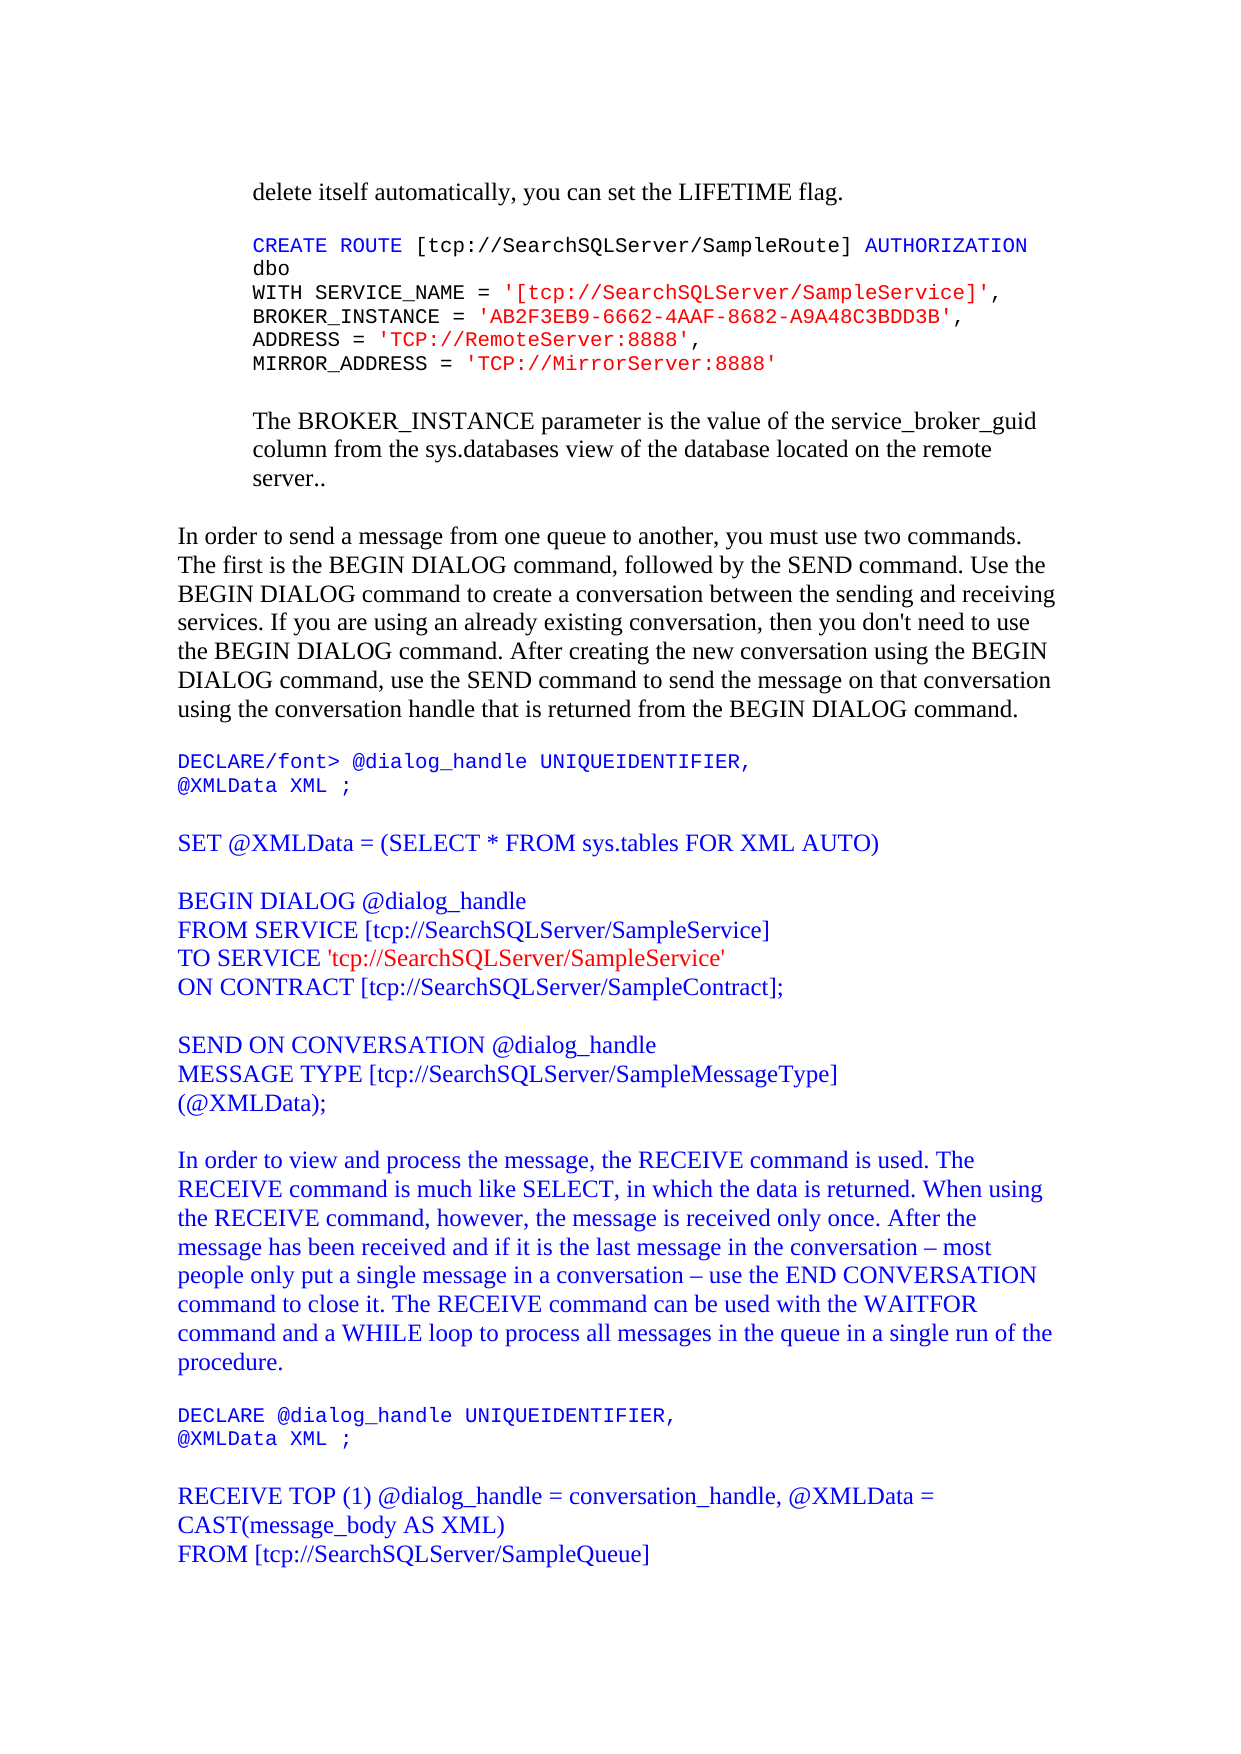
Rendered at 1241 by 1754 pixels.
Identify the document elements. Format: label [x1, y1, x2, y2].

table_header [177, 148, 1063, 1597]
